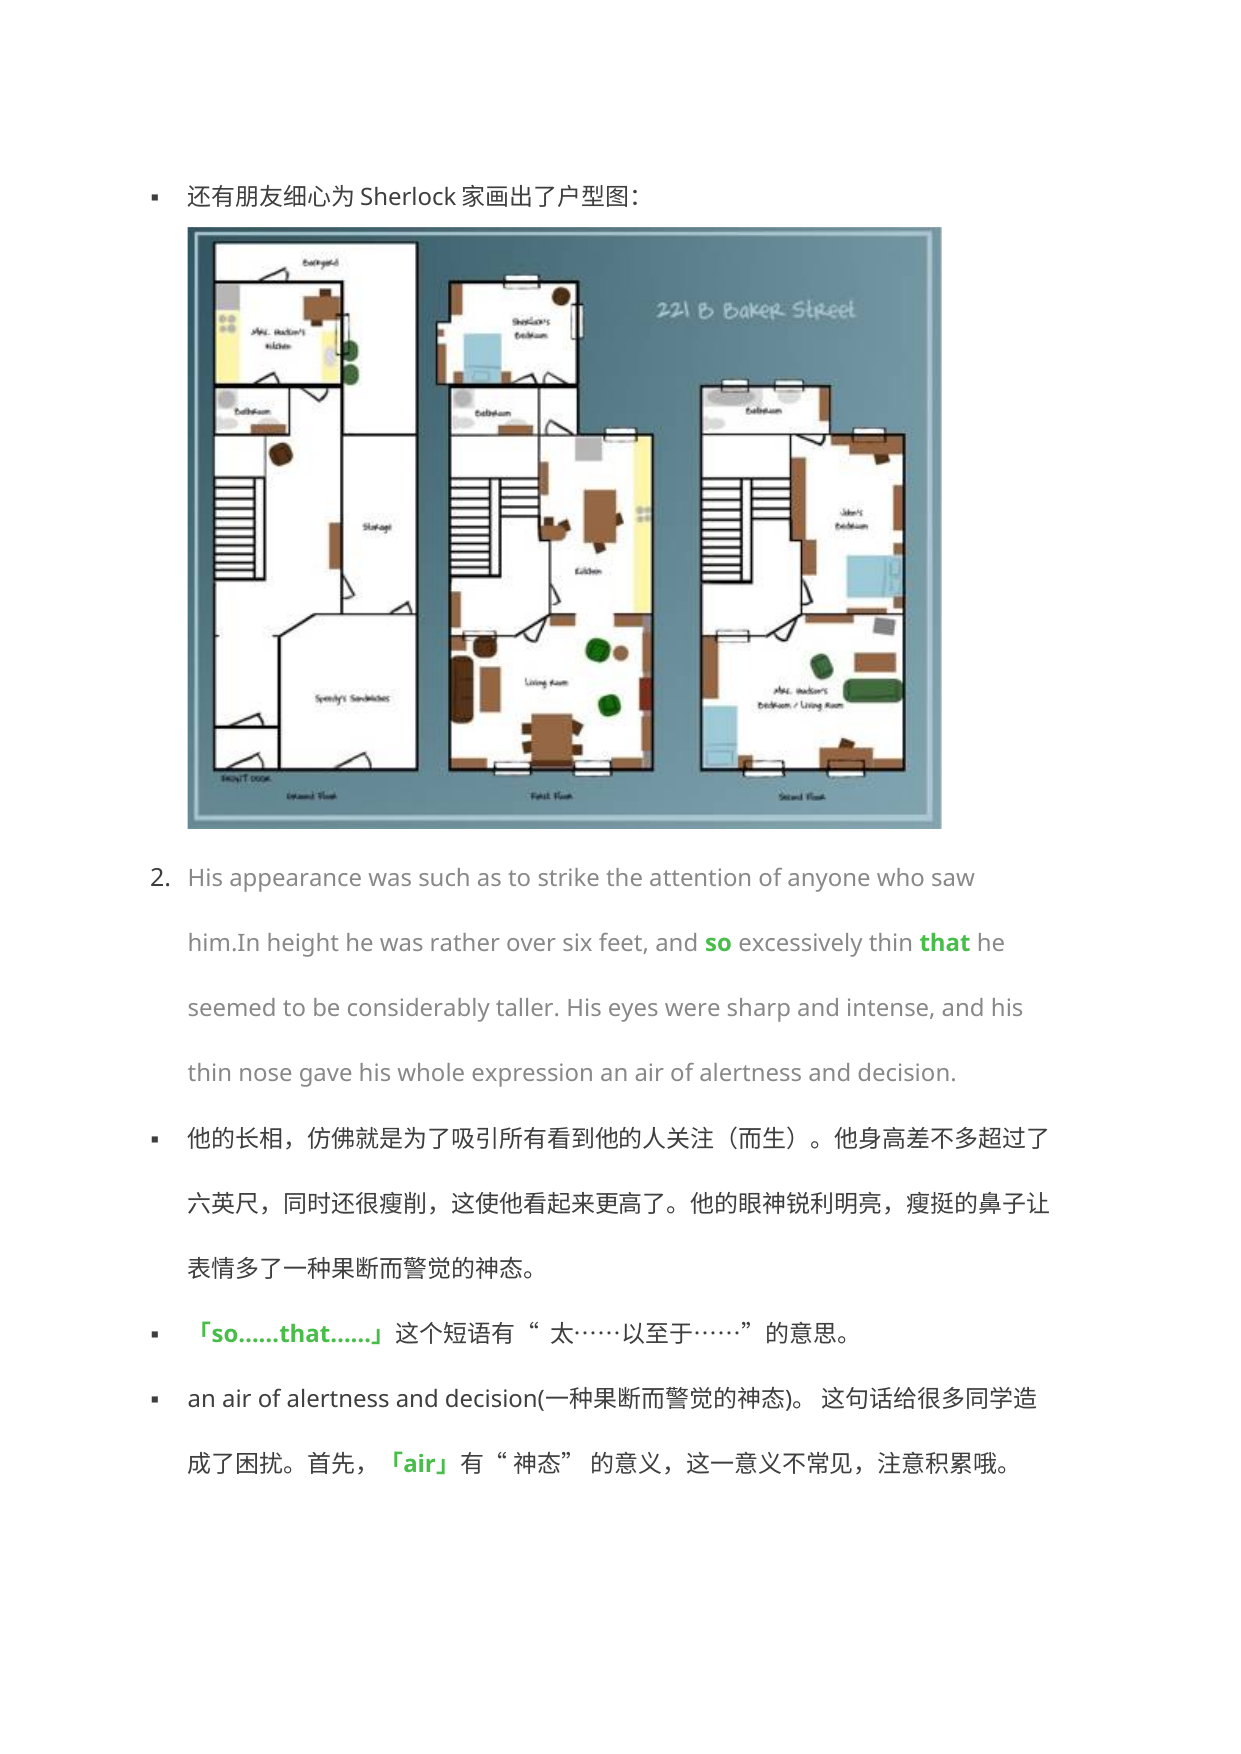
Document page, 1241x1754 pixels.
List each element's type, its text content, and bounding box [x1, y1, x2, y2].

list 「so……that……」这个短语有“ 太……以至于……”的意思。 [150, 1299, 1053, 1364]
picture [187, 227, 942, 829]
list 他的长相，仿佛就是为了吸引所有看到他的人关注（而生）。他身高差不多超过了六英尺，同时还很瘦削，这使他看起来更高了。他的眼神锐利明亮，瘦挺的鼻子让表情多了一种果断而警觉的神态。 [150, 1104, 1053, 1299]
list an air of alertness and decision(一种果断而警觉的神态)。 这句话给很多同学造成了困扰。首先，「air」有“ 神态” 的意义，这一意义不常见，注意积累哦。 [150, 1364, 1053, 1494]
list His appearance was such as to strike the attention of anyone who saw him.In height he was rather over six feet, and so excessively thin that he seemed to be considerably taller. His eyes were sharp and intense, and his thin nose gave his whole expression an air of alertness and decision. [150, 844, 1053, 1104]
list 还有朋友细心为Sherlock家画出了户型图： [150, 162, 1053, 227]
